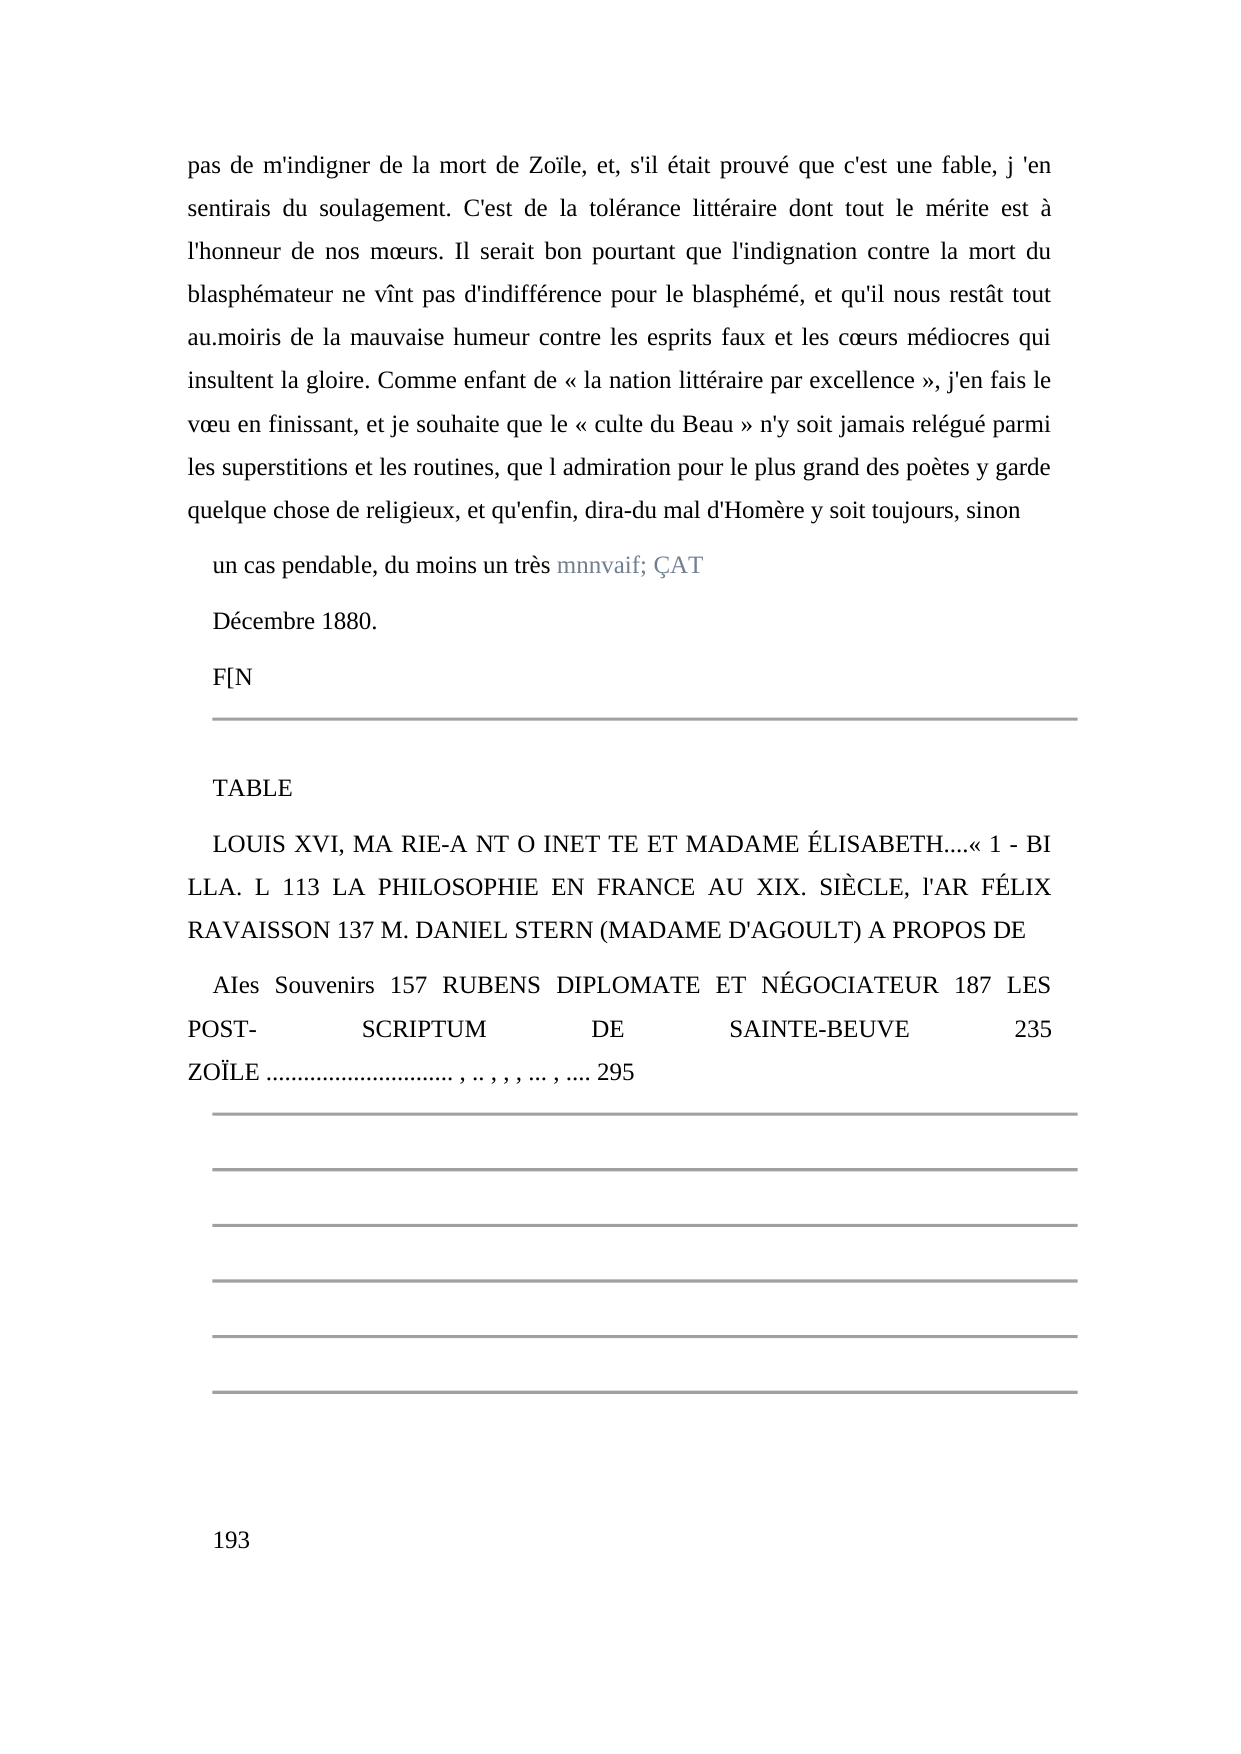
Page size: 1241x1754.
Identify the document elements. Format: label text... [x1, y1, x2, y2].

text un cas pendable, du moins un très mnnvaif; ÇAT [187, 551, 1053, 579]
text AIes Souvenirs 157 RUBENS DIPLOMATE ET NÉGOCIATEUR 187 LES POST- SCRIPTUM DE SAINTE-BEUVE 235 ZOÏLE .............................. , .. , , , ... , .... 295 [187, 971, 1053, 1086]
text LOUIS XVI, MA RIE-A NT O INET TE ET MADAME ÉLISABETH....« 1 - BI LLA. L 113 LA PHILOSOPHIE EN FRANCE AU XIX. SIÈCLE, l'AR FÉLIX RAVAISSON 137 M. DANIEL STERN (MADAME D'AGOULT) A PROPOS DE [187, 829, 1053, 944]
text Décembre 1880. [187, 606, 1053, 635]
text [187, 150, 1053, 524]
text F[N [187, 662, 1053, 691]
text TABLE [187, 773, 1053, 802]
